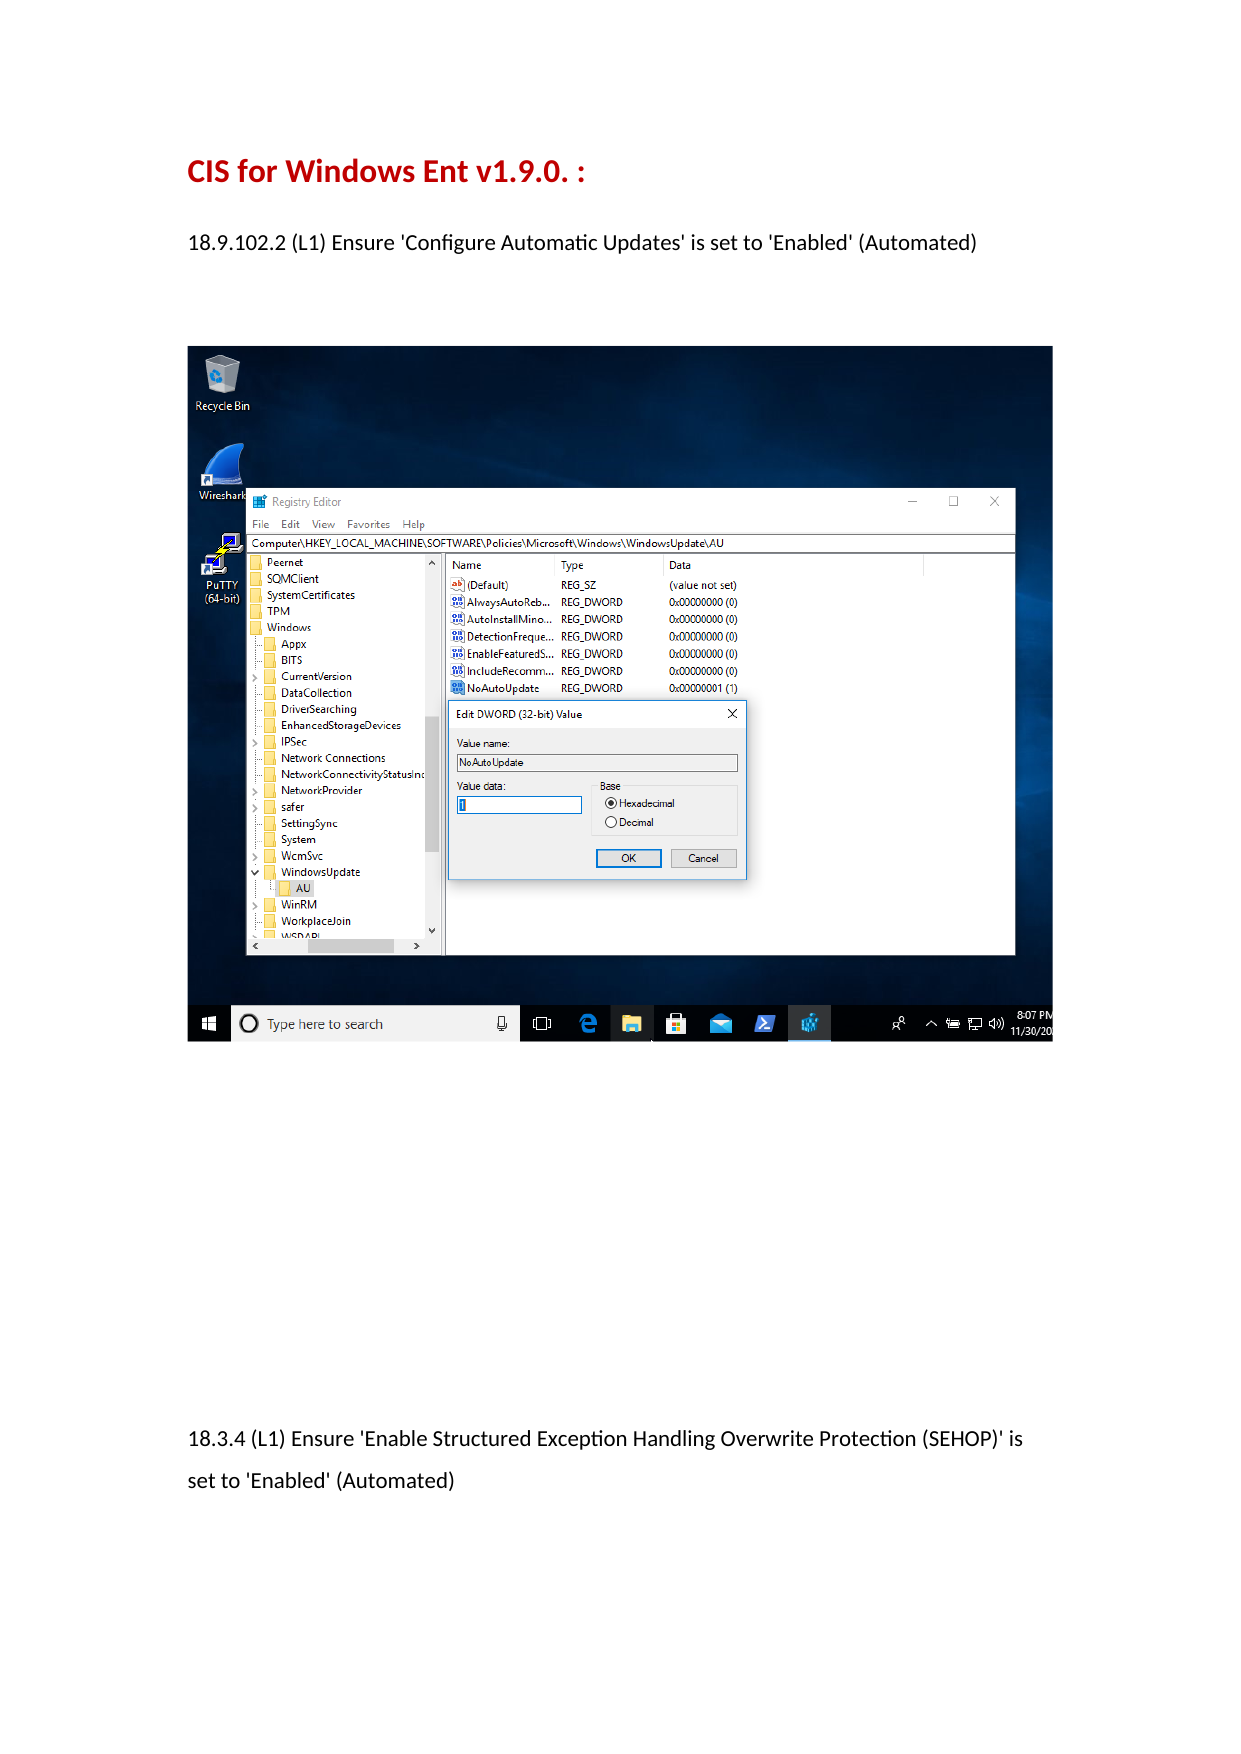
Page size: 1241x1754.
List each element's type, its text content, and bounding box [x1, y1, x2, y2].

text CIS for Windows Ent v1.9.0. : [187, 150, 1053, 191]
text 18.9.102.2 (L1) Ensure 'Configure Automatic Updates' is set to 'Enabled' (Automated) [187, 228, 1053, 256]
picture [187, 345, 1053, 1042]
text 18.3.4 (L1) Ensure 'Enable Structured Exception Handling Overwrite Protection (SEHOP)' is set to 'Enabled' (Automated) [187, 1424, 1053, 1494]
